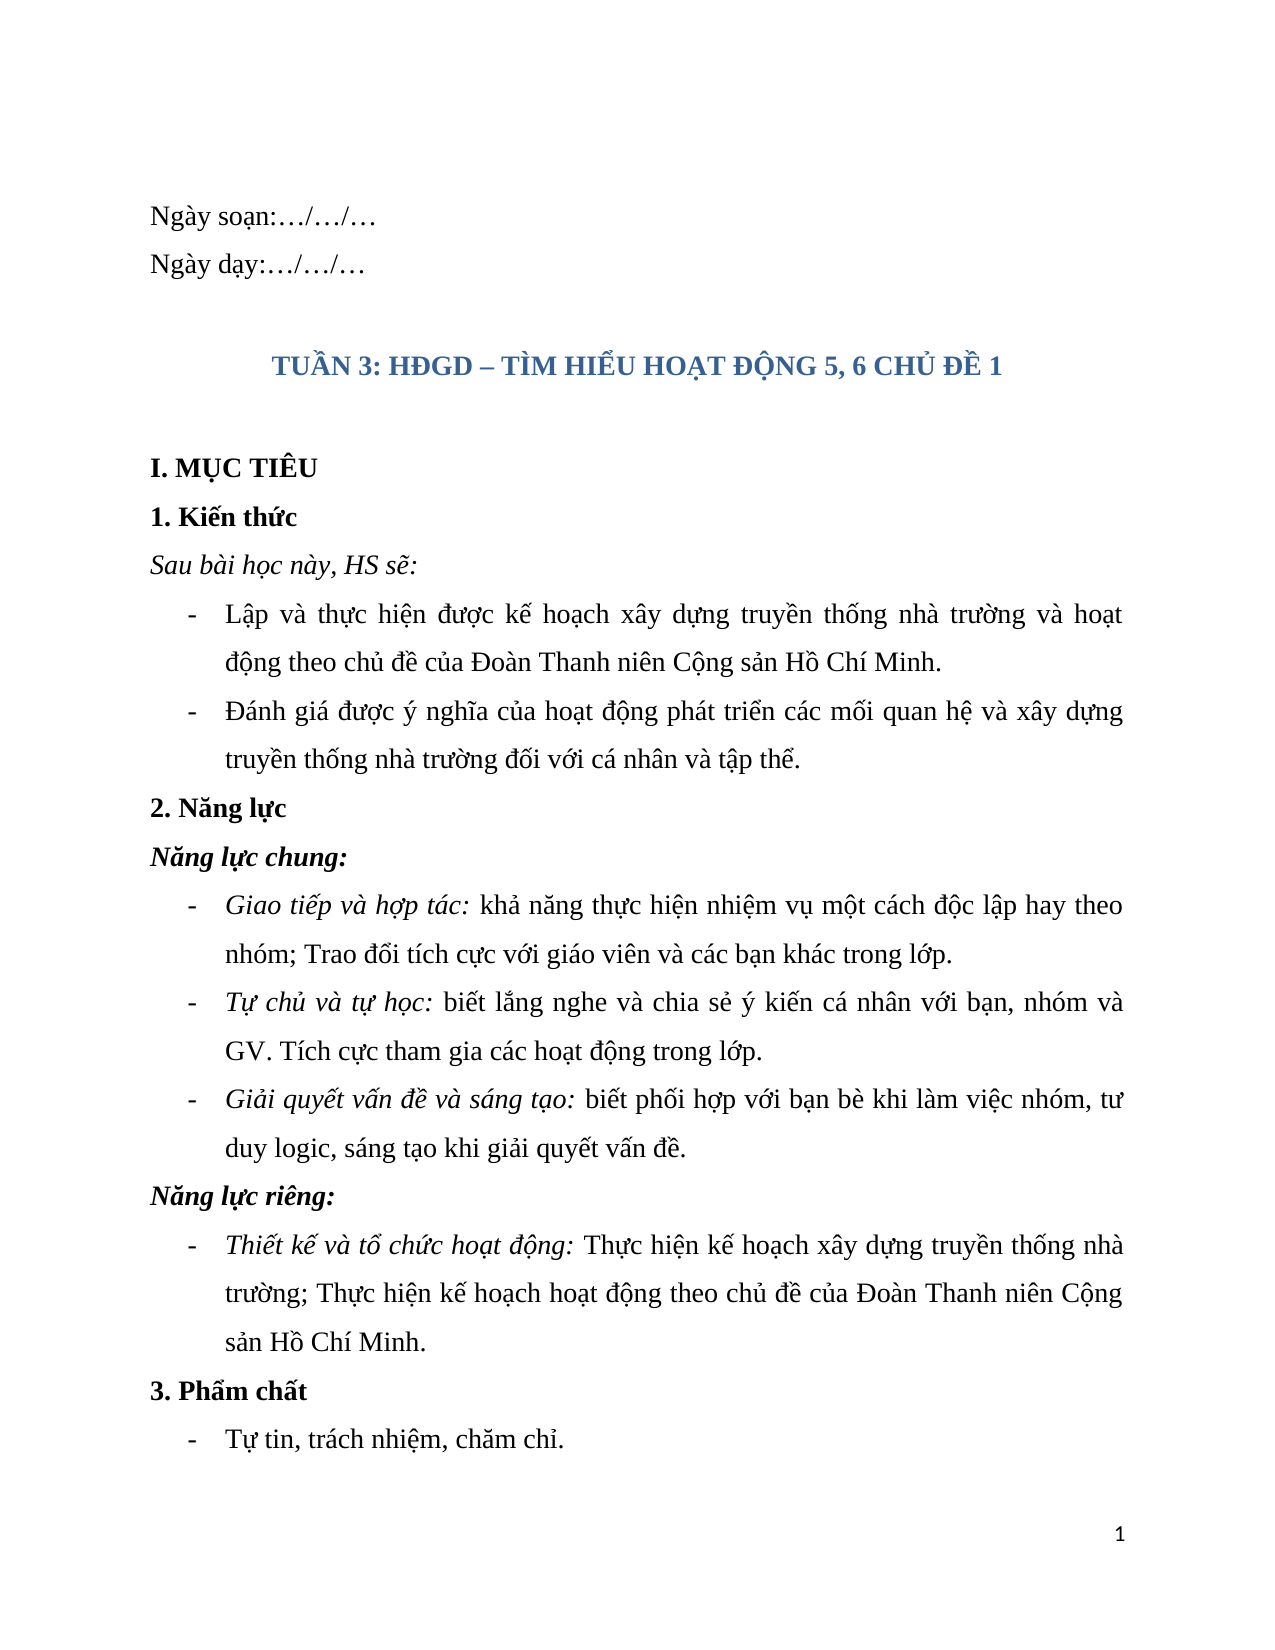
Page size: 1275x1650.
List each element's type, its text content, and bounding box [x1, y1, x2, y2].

subtitle TUẦN 3: HĐGD – TÌM HIỂU HOẠT ĐỘNG 5, 6 CHỦ ĐỀ 1 [150, 349, 1125, 382]
text Ngày dạy:…/…/… [150, 247, 1125, 279]
text Sau bài học này, HS sẽ: [150, 548, 1125, 581]
text 1. Kiến thức [150, 500, 1125, 532]
list Lập và thực hiện được kế hoạch xây dựng truyền thống nhà trường và hoạt động theo chủ đề của Đoàn Thanh niên Cộng sản Hồ Chí Minh. [187, 597, 1125, 678]
text Năng lực chung: [150, 839, 1125, 872]
text Năng lực riêng: [150, 1179, 1125, 1212]
text I. MỤC TIÊU [150, 451, 1125, 484]
text 3. Phẩm chất [150, 1373, 1125, 1406]
text 2. Năng lực [150, 791, 1125, 823]
text Ngày soạn:…/…/… [150, 198, 1125, 231]
list Giải quyết vấn đề và sáng tạo: biết phối hợp với bạn bè khi làm việc nhóm, tư duy logic, sáng tạo khi giải quyết vấn đề. [187, 1082, 1125, 1163]
list Tự chủ và tự học: biết lắng nghe và chia sẻ ý kiến cá nhân với bạn, nhóm và GV. Tích cực tham gia các hoạt động trong lớp. [187, 985, 1125, 1066]
list Thiết kế và tổ chức hoạt động: Thực hiện kế hoạch xây dựng truyền thống nhà trường; Thực hiện kế hoạch hoạt động theo chủ đề của Đoàn Thanh niên Cộng sản Hồ Chí Minh. [187, 1228, 1125, 1357]
list Tự tin, trách nhiệm, chăm chỉ. [187, 1422, 1125, 1454]
list Giao tiếp và hợp tác: khả năng thực hiện nhiệm vụ một cách độc lập hay theo nhóm; Trao đổi tích cực với giáo viên và các bạn khác trong lớp. [187, 888, 1125, 969]
list Đánh giá được ý nghĩa của hoạt động phát triển các mối quan hệ và xây dựng truyền thống nhà trường đối với cá nhân và tập thể. [187, 694, 1125, 775]
